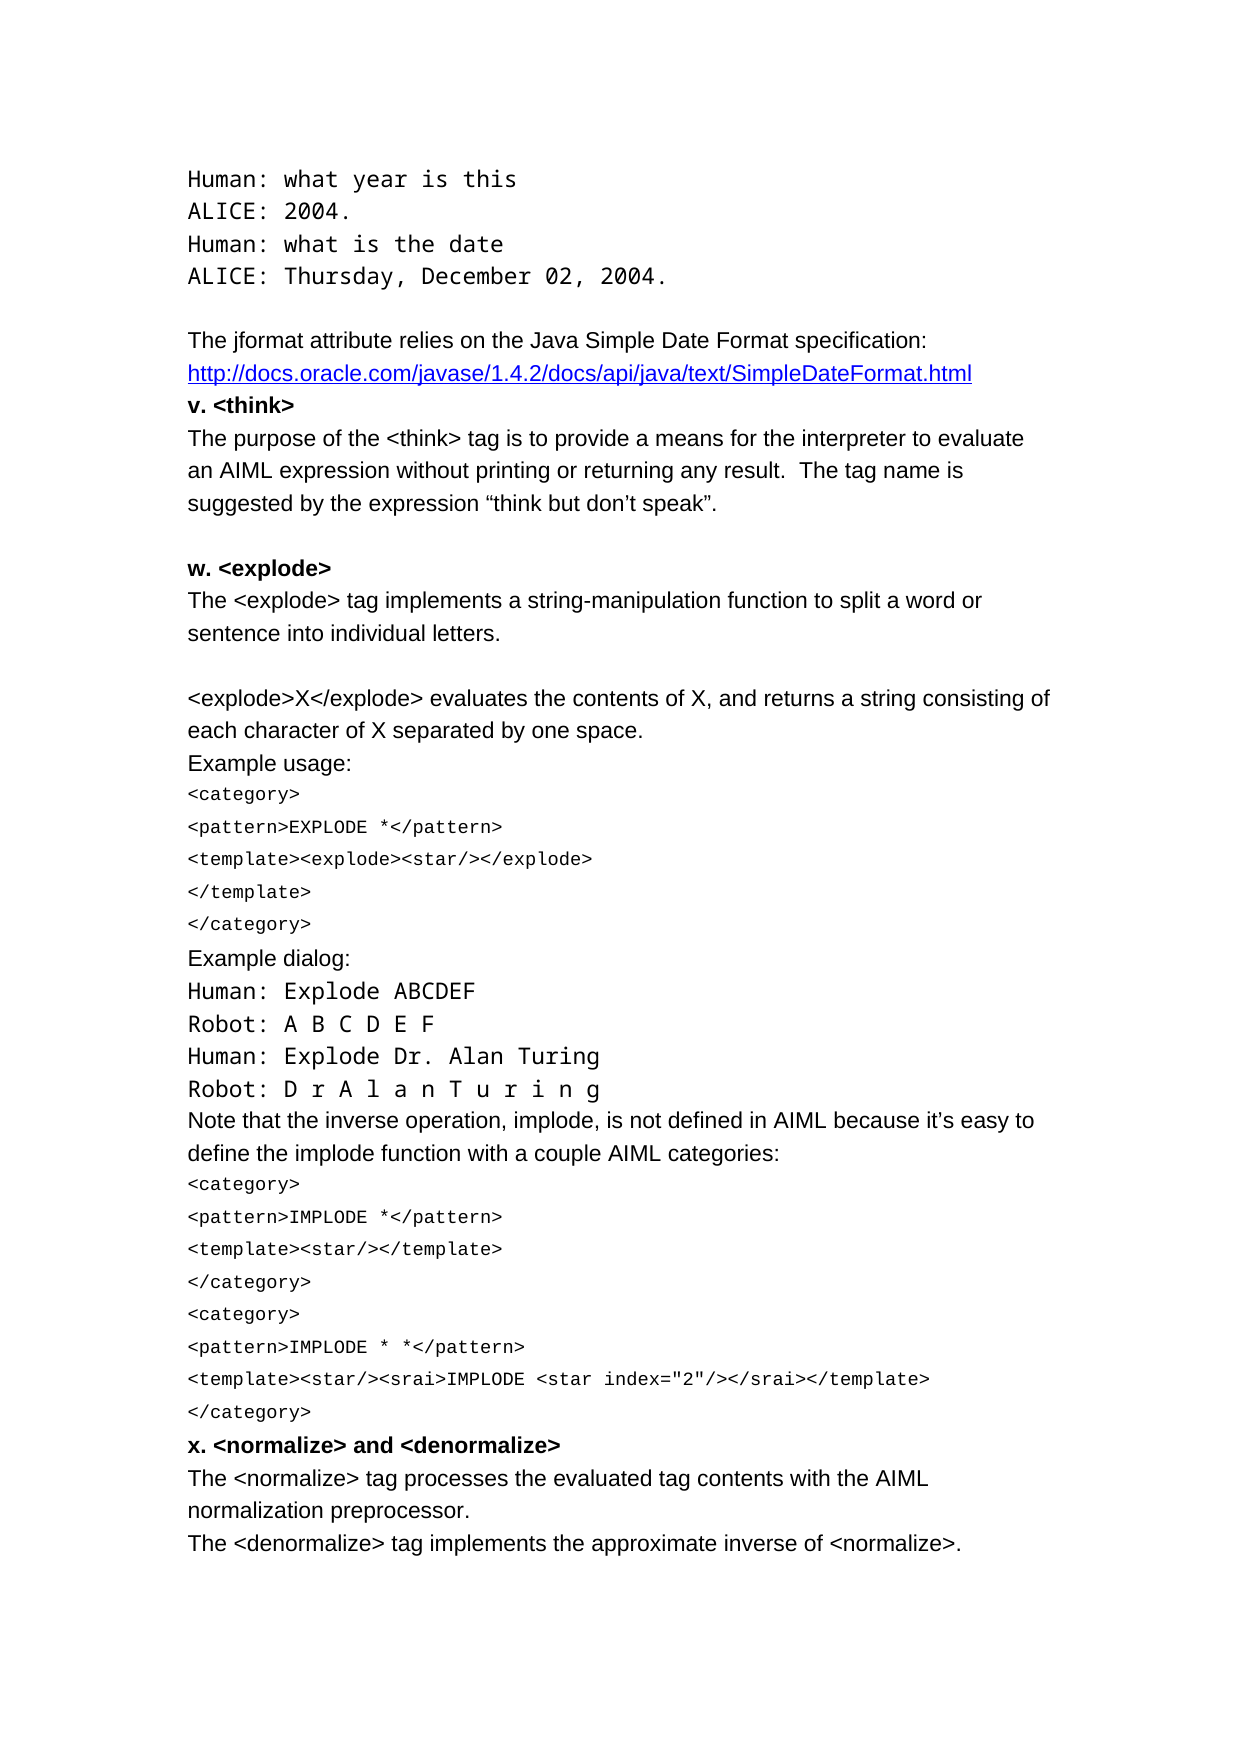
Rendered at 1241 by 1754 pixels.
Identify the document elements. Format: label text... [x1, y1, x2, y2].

text v. <think> [187, 389, 1053, 422]
text </template> [187, 877, 1053, 909]
text <pattern>IMPLODE * *</pattern> [187, 1332, 1053, 1364]
text Human: what year is this [187, 162, 1053, 194]
text x. <normalize> and <denormalize> [187, 1429, 1053, 1462]
text http://docs.oracle.com/javase/1.4.2/docs/api/java/text/SimpleDateFormat.html [187, 357, 1053, 389]
text The purpose of the <think> tag is to provide a means for the interpreter to evaluate an AIML expression without printing or returning any result. The tag name is suggested by the expression “think but don’t speak”. w. <explode> [187, 422, 1053, 584]
text Robot: D r A l a n T u r i n g [187, 1072, 1053, 1104]
text Robot: A B C D E F [187, 1007, 1053, 1039]
text Human: Explode Dr. Alan Turing [187, 1039, 1053, 1072]
text ALICE: 2004. [187, 194, 1053, 227]
text Human: Explode ABCDEF [187, 974, 1053, 1007]
text Example dialog: [187, 942, 1053, 974]
text </category> [187, 1267, 1053, 1299]
text <category> [187, 1299, 1053, 1332]
text Human: what is the date [187, 227, 1053, 259]
text The <denormalize> tag implements the approximate inverse of <normalize>. [187, 1527, 1053, 1559]
text <template><star/><srai>IMPLODE <star index="2"/></srai></template> [187, 1364, 1053, 1397]
text Note that the inverse operation, implode, is not defined in AIML because it’s easy to define the implode function with a couple AIML categories: [187, 1104, 1053, 1169]
text ALICE: Thursday, December 02, 2004. [187, 259, 1053, 292]
text The jformat attribute relies on the Java Simple Date Format specification: [187, 324, 1053, 357]
text <category> [187, 1169, 1053, 1202]
text The <normalize> tag processes the evaluated tag contents with the AIML normalization preprocessor. [187, 1462, 1053, 1527]
text <template><star/></template> [187, 1234, 1053, 1267]
text The <explode> tag implements a string-manipulation function to split a word or sentence into individual letters. [187, 584, 1053, 649]
text </category> [187, 909, 1053, 942]
text <pattern>IMPLODE *</pattern> [187, 1202, 1053, 1234]
text </category> [187, 1397, 1053, 1429]
text <category> <pattern>EXPLODE *</pattern> <template><explode><star/></explode> [187, 779, 1053, 877]
text Example usage: [187, 747, 1053, 779]
text <explode>X</explode> evaluates the contents of X, and returns a string consisting of each character of X separated by one space. [187, 682, 1053, 747]
